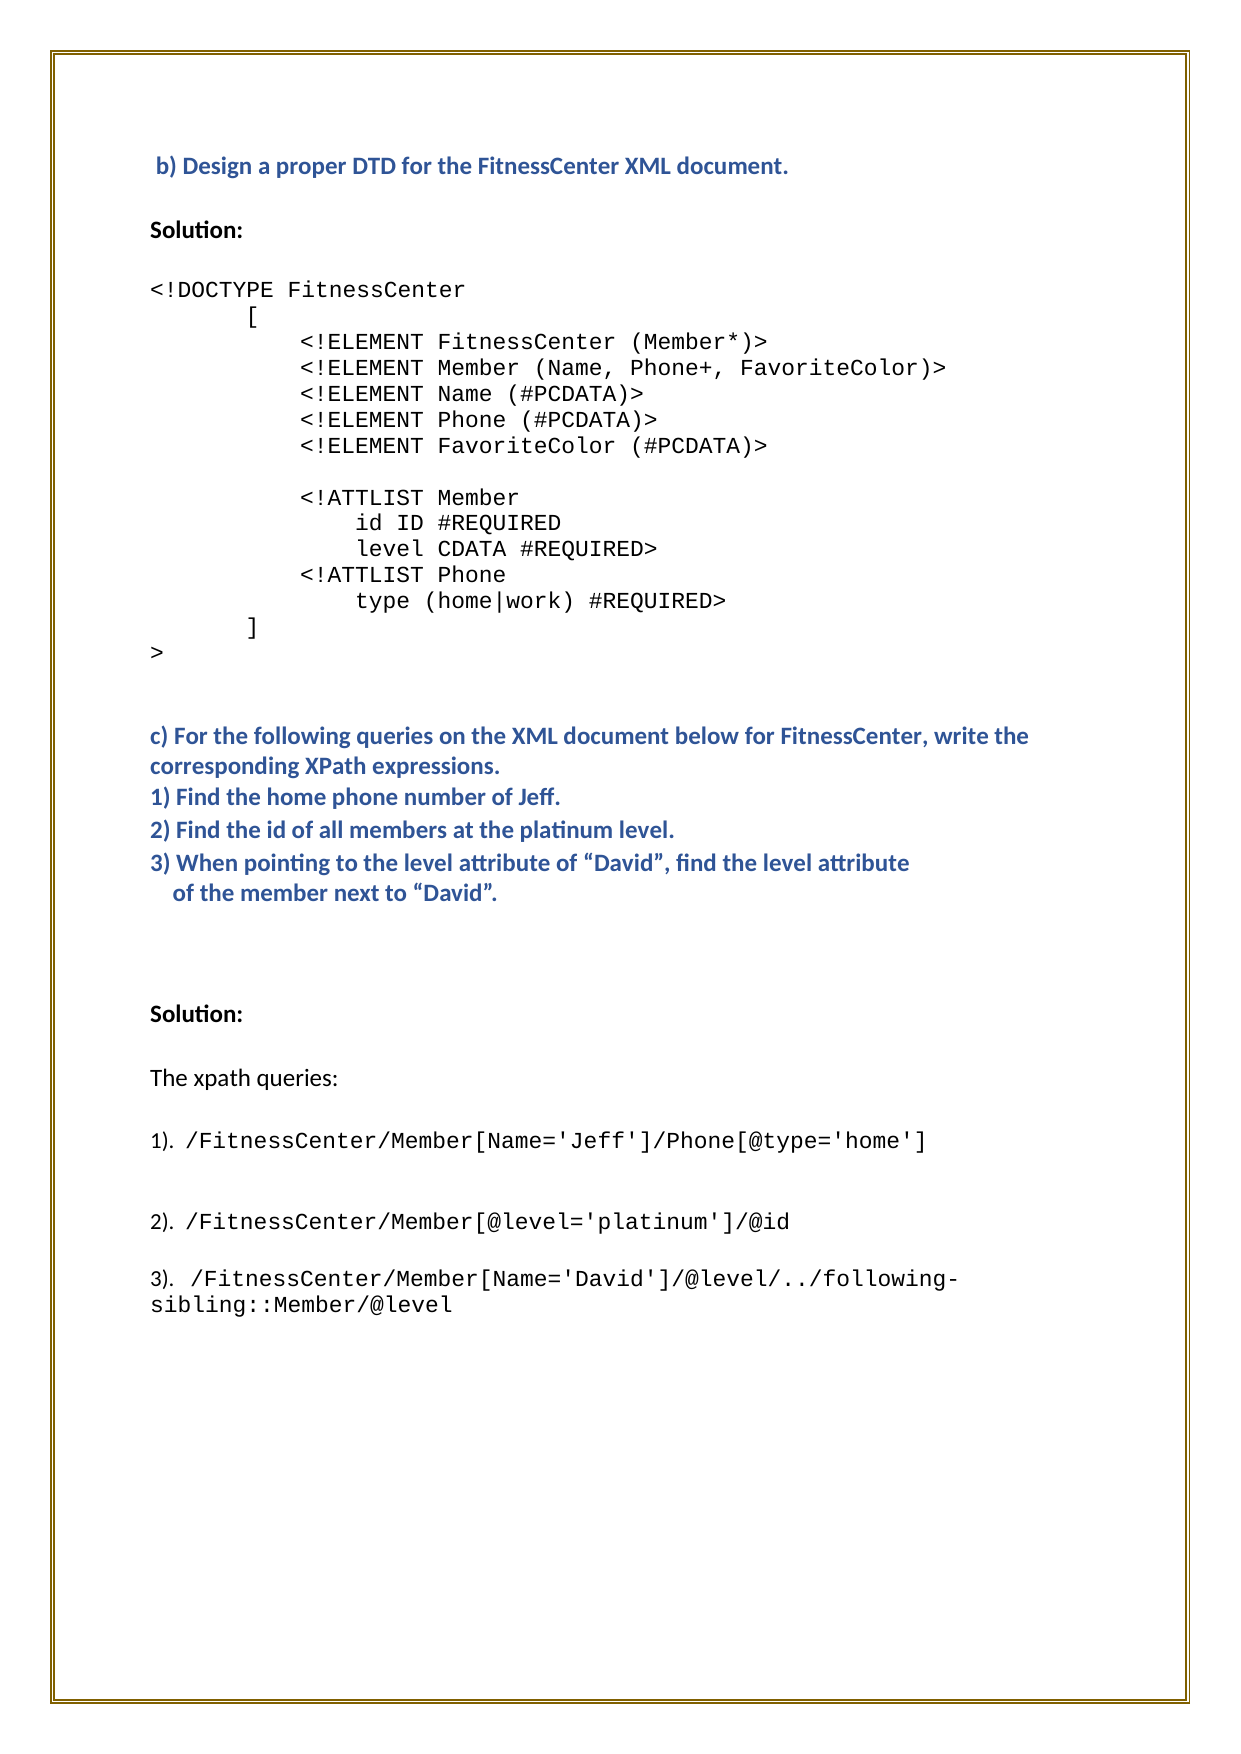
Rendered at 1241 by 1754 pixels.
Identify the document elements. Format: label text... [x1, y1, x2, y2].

text type (home|work) #REQUIRED> [300, 589, 1090, 616]
text [ [245, 304, 1090, 330]
text <!ELEMENT Phone (#PCDATA)> [300, 408, 1090, 434]
text 1). /FitnessCenter/Member[Name='Jeff']/Phone[@type='home'] [150, 1126, 1090, 1155]
text The xpath queries: [150, 1062, 1090, 1093]
text > [150, 641, 1090, 667]
text <!ELEMENT Member (Name, Phone+, FavoriteColor)> [300, 356, 1090, 382]
text <!DOCTYPE FitnessCenter [150, 278, 1090, 304]
text <!ATTLIST Phone [300, 564, 1090, 589]
text 2). /FitnessCenter/Member[@level='platinum']/@id [150, 1207, 1090, 1236]
text 3). /FitnessCenter/Member[Name='David']/@level/../following-sibling::Member/@level [150, 1264, 1090, 1319]
text c) For the following queries on the XML document below for FitnessCenter, write the corresponding XPath expressions. [150, 720, 1090, 781]
text 3) When pointing to the level attribute of “David”, find the level attribute [150, 847, 1090, 877]
text <!ELEMENT Name (#PCDATA)> [300, 382, 1090, 408]
text id ID #REQUIRED [300, 512, 1090, 538]
text ] [245, 616, 1090, 641]
text <!ATTLIST Member [300, 486, 1090, 512]
text Solution: [150, 998, 1090, 1028]
text of the member next to “David”. [150, 877, 1090, 908]
text <!ELEMENT FitnessCenter (Member*)> [300, 330, 1090, 356]
text 2) Find the id of all members at the platinum level. [150, 814, 1090, 844]
text 1) Find the home phone number of Jeff. [150, 781, 1090, 811]
text b) Design a proper DTD for the FitnessCenter XML document. [150, 150, 1090, 181]
text level CDATA #REQUIRED> [300, 538, 1090, 564]
text Solution: [150, 214, 1090, 245]
text <!ELEMENT FavoriteColor (#PCDATA)> [300, 434, 1090, 460]
